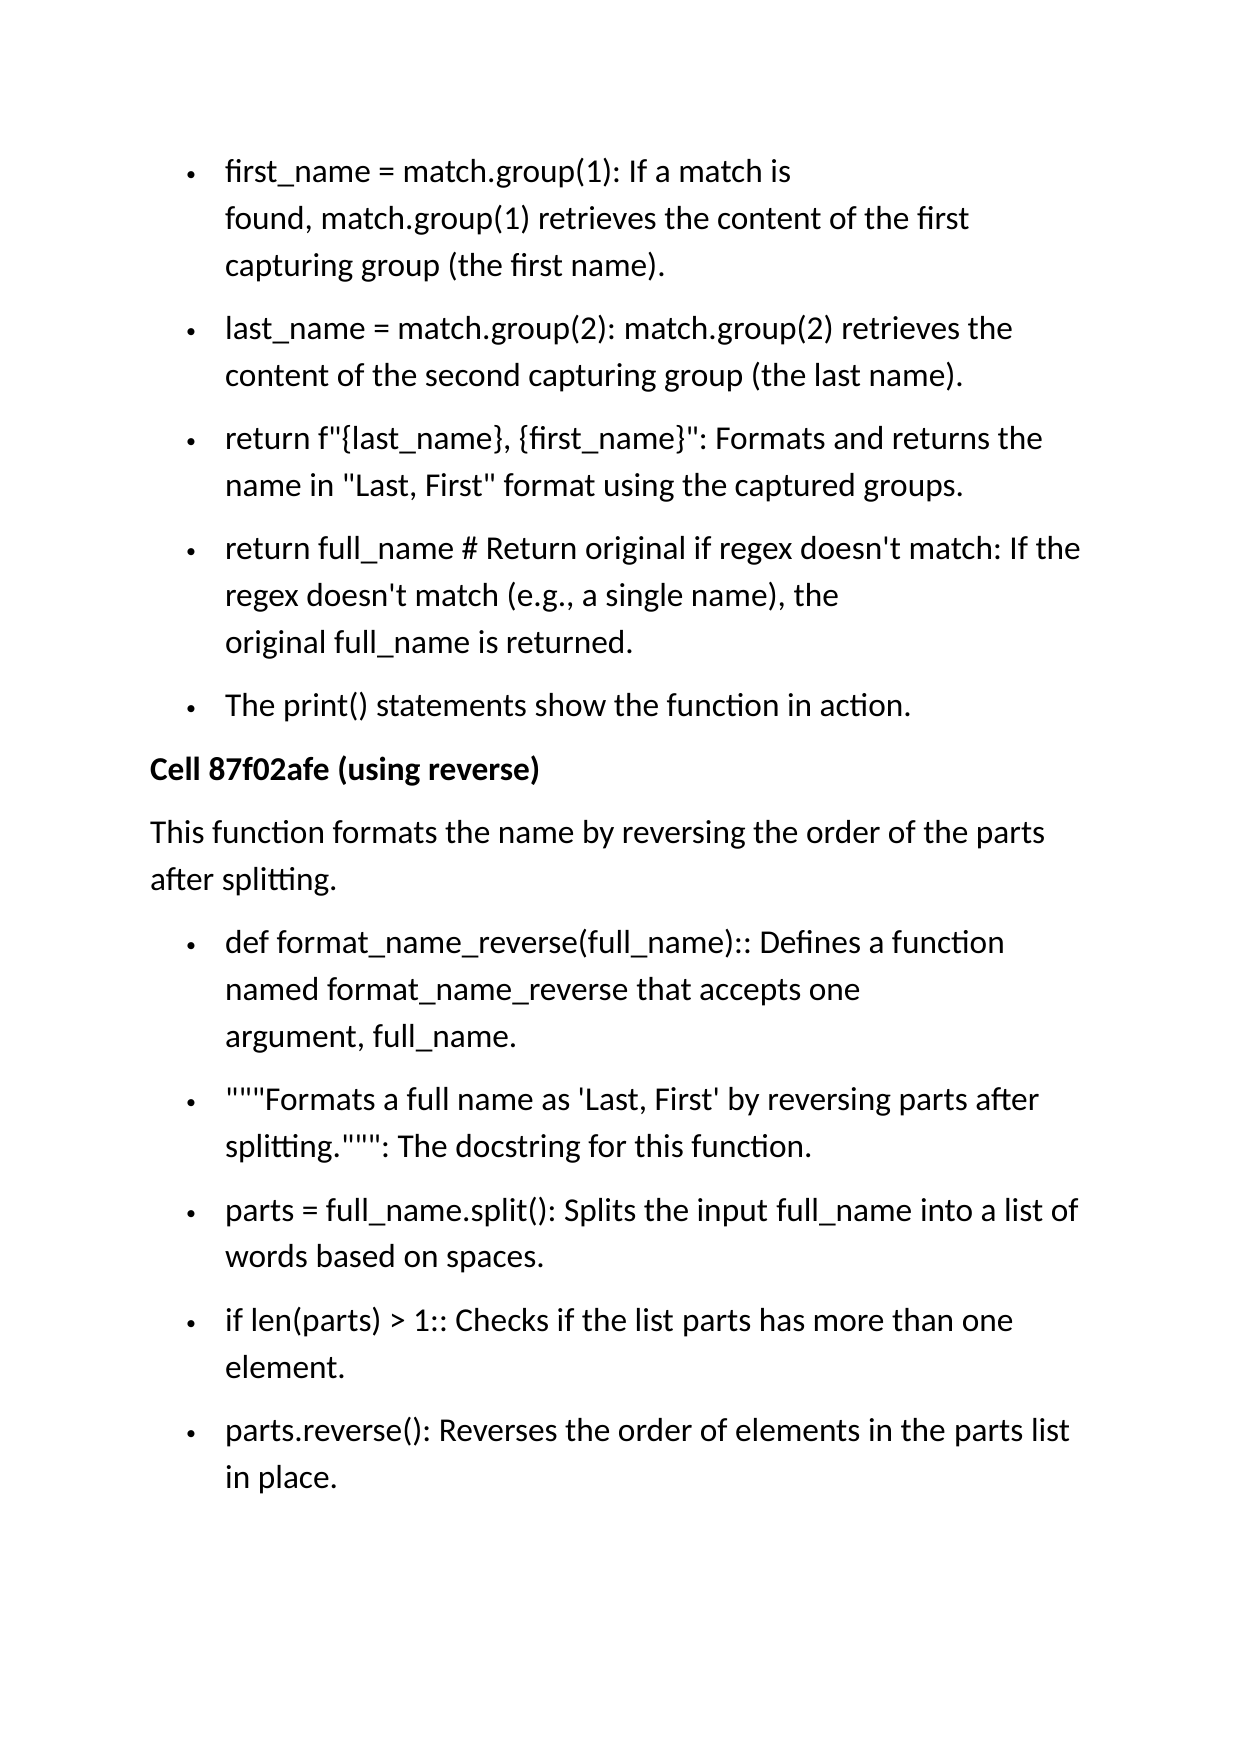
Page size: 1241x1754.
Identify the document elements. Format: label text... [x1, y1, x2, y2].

list def format_name_reverse(full_name):: Defines a function named format_name_reverse that accepts one argument, full_name. [187, 921, 1090, 1056]
list parts = full_name.split(): Splits the input full_name into a list of words based on spaces. [187, 1189, 1090, 1276]
list parts.reverse(): Reverses the order of elements in the parts list in place. [187, 1409, 1090, 1497]
list first_name = match.group(1): If a match is found, match.group(1) retrieves the content of the first capturing group (the first name). [187, 150, 1090, 284]
list last_name = match.group(2): match.group(2) retrieves the content of the second capturing group (the last name). [187, 307, 1090, 394]
list if len(parts) > 1:: Checks if the list parts has more than one element. [187, 1299, 1090, 1386]
list return full_name # Return original if regex doesn't match: If the regex doesn't match (e.g., a single name), the original full_name is returned. [187, 527, 1090, 662]
list """Formats a full name as 'Last, First' by reversing parts after splitting.""": The docstring for this function. [187, 1078, 1090, 1166]
text Cell 87f02afe (using reverse) [150, 748, 1090, 788]
list return f"{last_name}, {first_name}": Formats and returns the name in "Last, First" format using the captured groups. [187, 417, 1090, 505]
list The print() statements show the function in action. [187, 684, 1090, 725]
text This function formats the name by reversing the order of the parts after splitting. [150, 811, 1090, 899]
